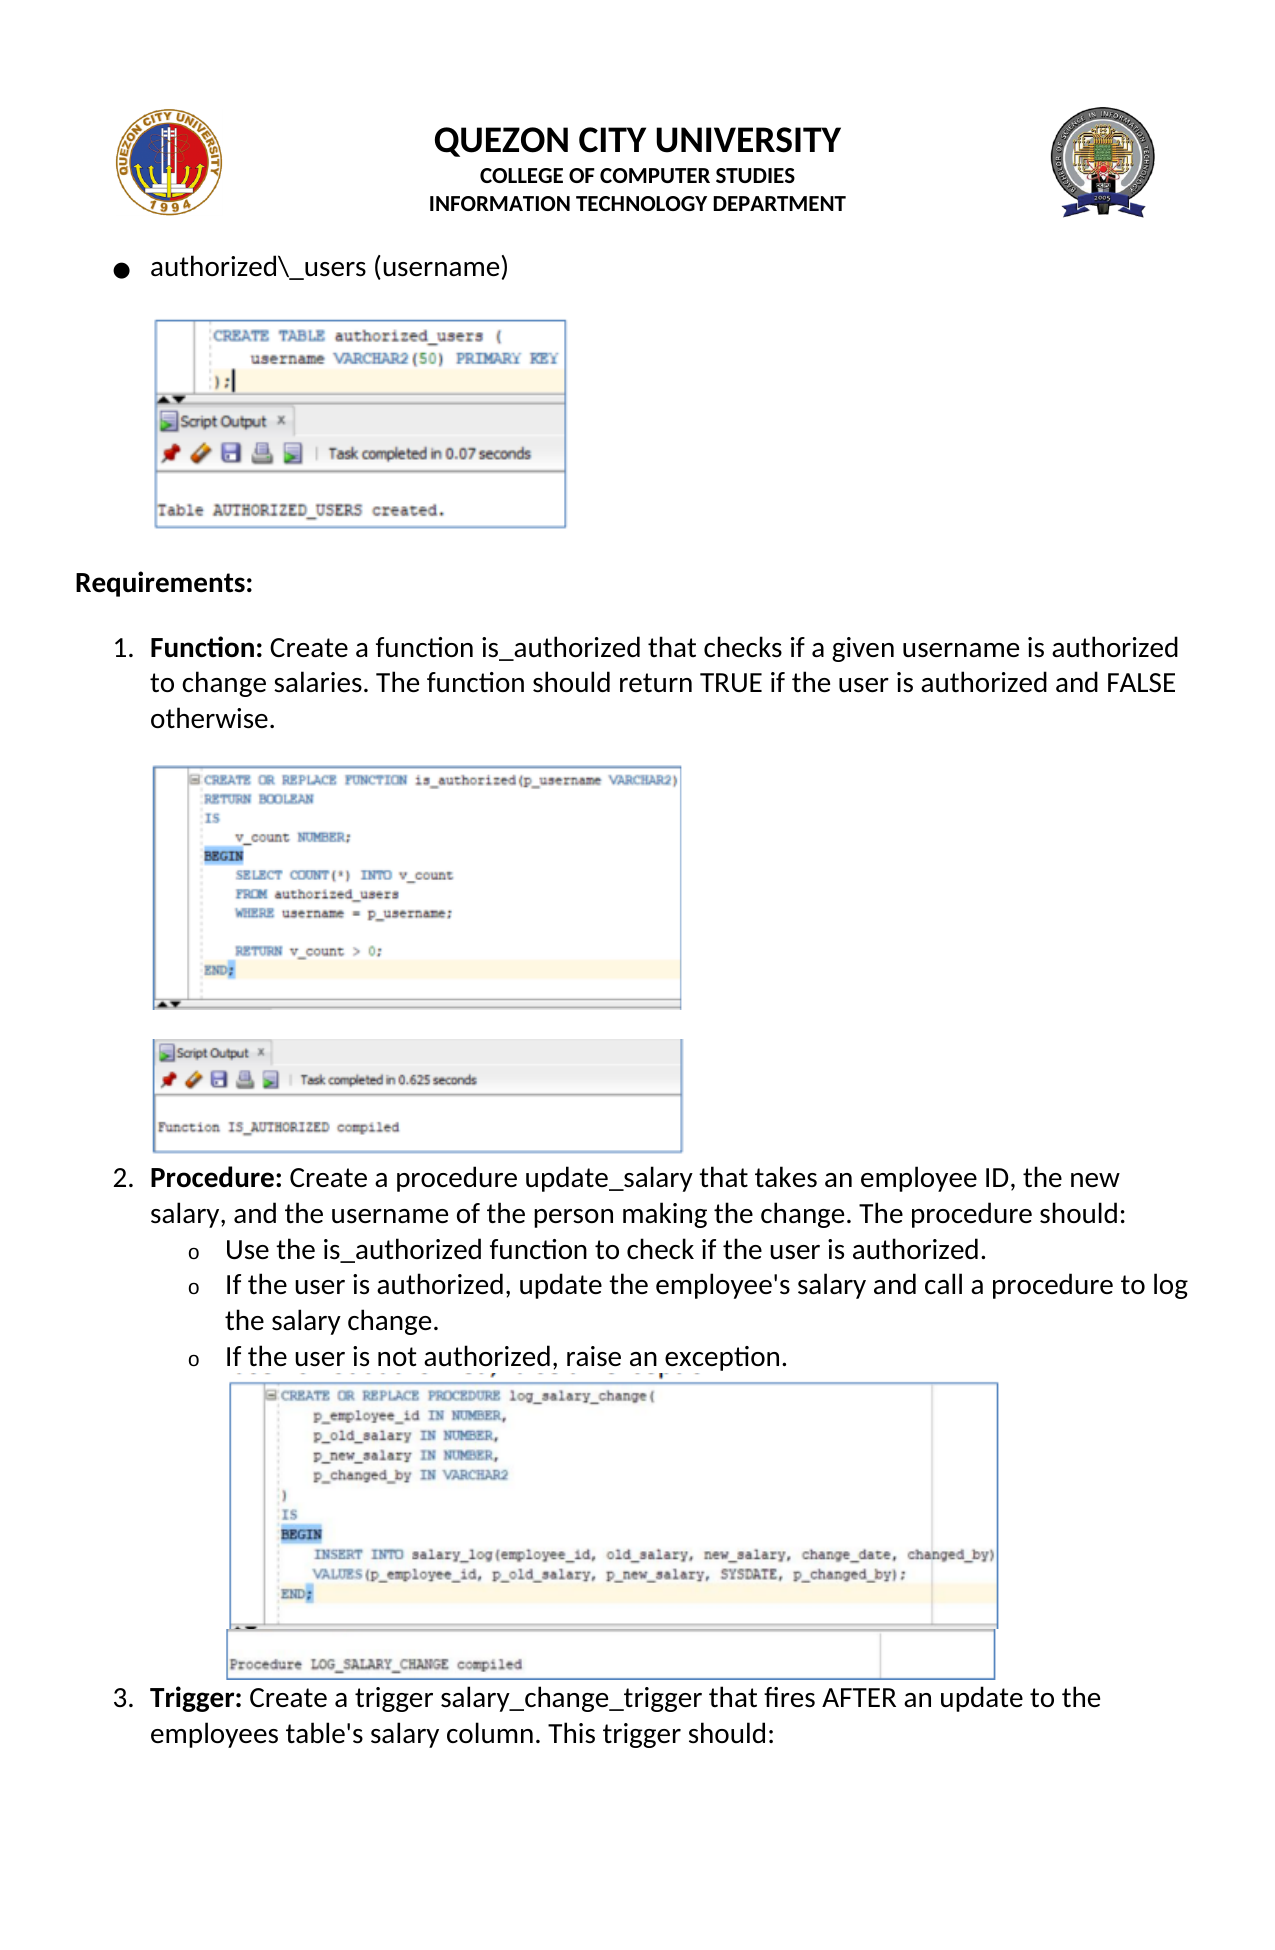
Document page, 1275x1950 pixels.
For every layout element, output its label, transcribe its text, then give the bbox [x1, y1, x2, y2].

picture [150, 317, 574, 535]
picture [111, 104, 227, 220]
list Procedure: Create a procedure update_salary that takes an employee ID, the new salary, and the username of the person making the change. The procedure should: [112, 1159, 1200, 1231]
picture [1044, 104, 1161, 221]
picture [150, 1039, 689, 1160]
text Requirements: [75, 564, 1200, 599]
list If the user is not authorized, raise an exception. [187, 1338, 1200, 1373]
list If the user is authorized, update the employee's salary and call a procedure to log the salary change. [187, 1266, 1200, 1338]
list Function: Create a function is_authorized that checks if a given username is authorized to change salaries. The function should return TRUE if the user is authorized and FALSE otherwise. [112, 629, 1200, 736]
list authorized\_users (username) [112, 246, 1200, 288]
picture [225, 1373, 1008, 1680]
picture [150, 764, 682, 1010]
list Trigger: Create a trigger salary_change_trigger that fires AFTER an update to the employees table's salary column. This trigger should: [112, 1679, 1200, 1751]
list Use the is_authorized function to check if the user is authorized. [187, 1231, 1200, 1266]
